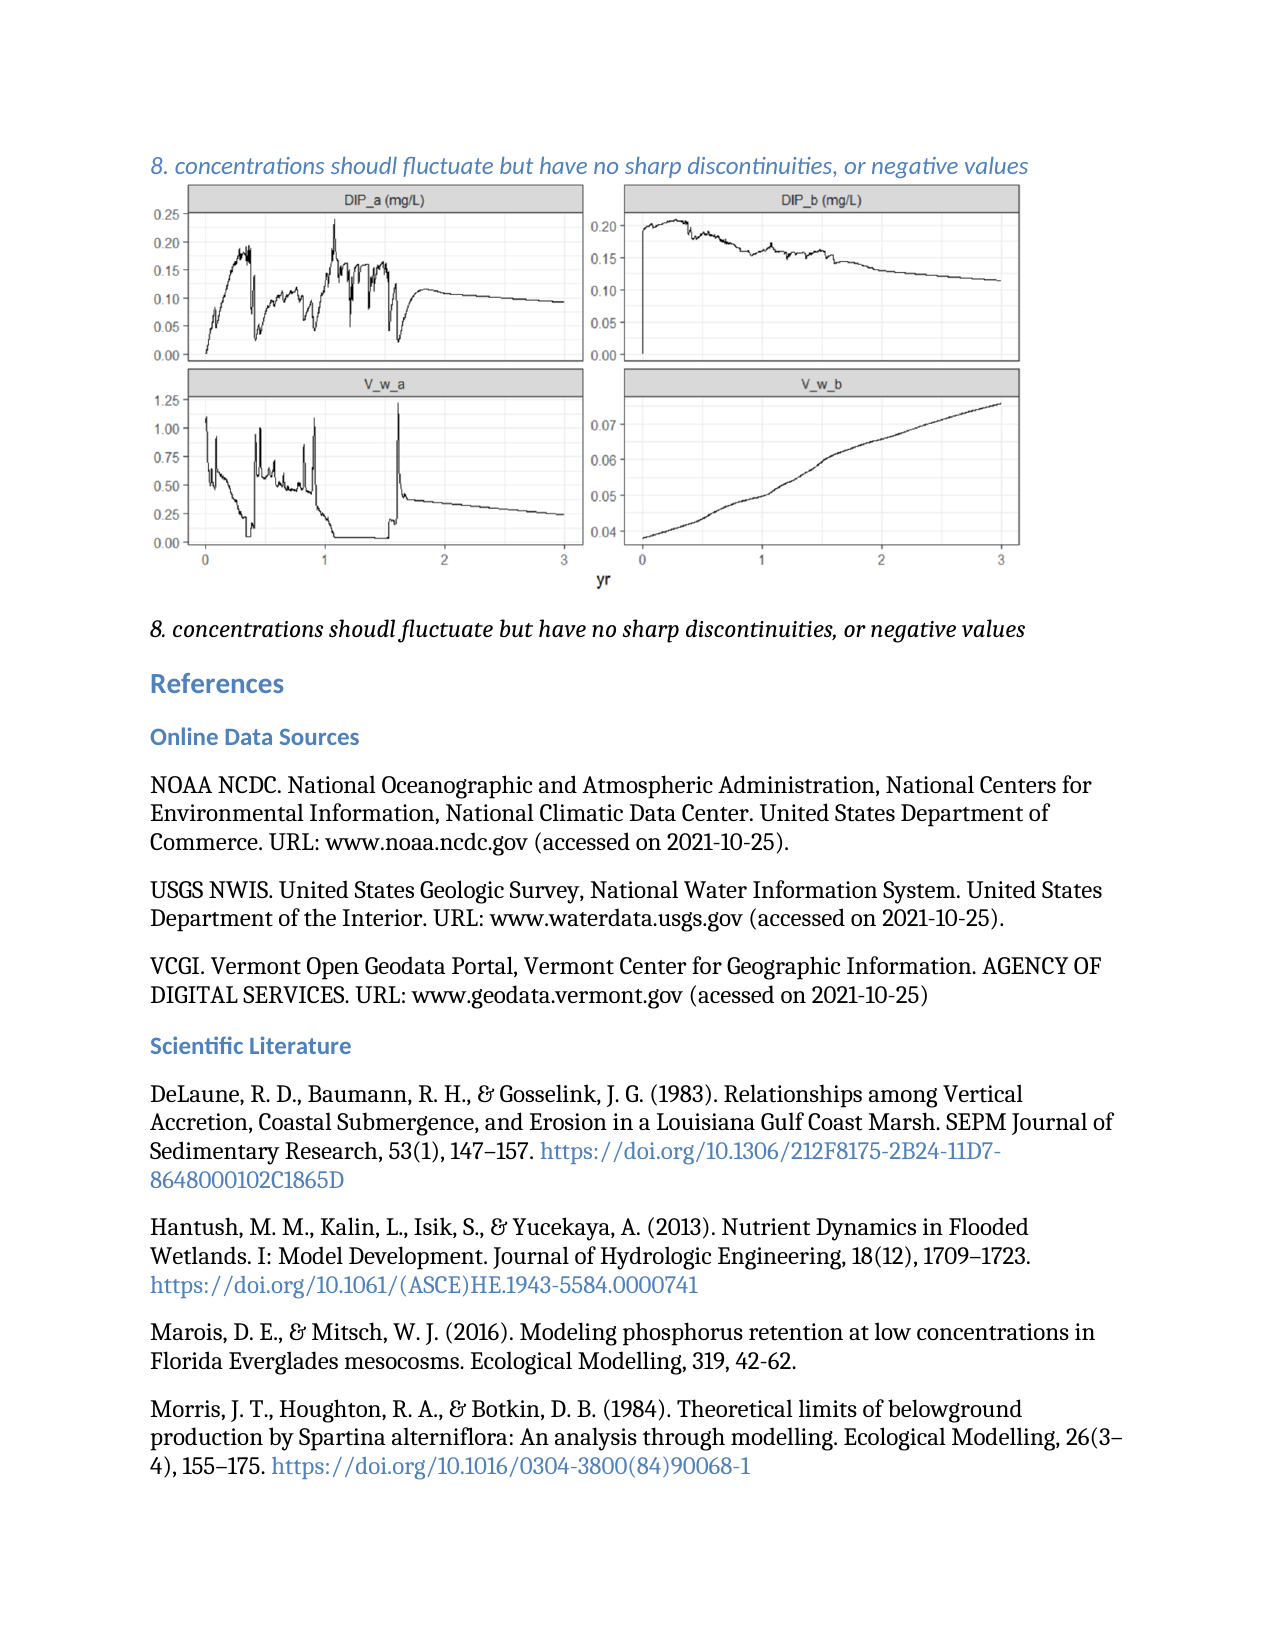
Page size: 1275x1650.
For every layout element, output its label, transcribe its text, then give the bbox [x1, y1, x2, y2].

subtitle 8. concentrations shoudl fluctuate but have no sharp discontinuities, or negative values [150, 150, 1125, 181]
text VCGI. Vermont Open Geodata Portal, Vermont Center for Geographic Information. AGENCY OF DIGITAL SERVICES. URL: www.geodata.vermont.gov (acessed on 2021-10-25) [150, 952, 1125, 1009]
text DeLaune, R. D., Baumann, R. H., & Gosselink, J. G. (1983). Relationships among Vertical Accretion, Coastal Submergence, and Erosion in a Louisiana Gulf Coast Marsh. SEPM Journal of Sedimentary Research, 53(1), 147–157. https://doi.org/10.1306/212F8175-2B24-11D7-8648000102C1865D [150, 1079, 1125, 1194]
text USGS NWIS. United States Geologic Survey, National Water Information System. United States Department of the Interior. URL: www.waterdata.usgs.gov (accessed on 2021-10-25). [150, 876, 1125, 933]
text NOAA NCDC. National Oceanographic and Atmospheric Administration, National Centers for Environmental Information, National Climatic Data Center. United States Department of Commerce. URL: www.noaa.ncdc.gov (accessed on 2021-10-25). [150, 771, 1125, 857]
text 8. concentrations shoudl fluctuate but have no sharp discontinuities, or negative values [150, 615, 1125, 644]
subtitle Scientific Literature [150, 1030, 1125, 1061]
text Marois, D. E., & Mitsch, W. J. (2016). Modeling phosphorus retention at low concentrations in Florida Everglades mesocosms. Ecological Modelling, 319, 42-62. [150, 1318, 1125, 1376]
text Morris, J. T., Houghton, R. A., & Botkin, D. B. (1984). Theoretical limits of belowground production by Spartina alterniflora: An analysis through modelling. Ecological Modelling, 26(3–4), 155–175. https://doi.org/10.1016/0304-3800(84)90068-1 [150, 1394, 1125, 1481]
text Hantush, M. M., Kalin, L., Isik, S., & Yucekaya, A. (2013). Nutrient Dynamics in Flooded Wetlands. I: Model Development. Journal of Hydrologic Engineering, 18(12), 1709–1723. https://doi.org/10.1061/(ASCE)HE.1943-5584.0000741 [150, 1213, 1125, 1299]
picture [150, 180, 1025, 595]
subtitle Online Data Sources [150, 721, 1125, 752]
subtitle References [150, 665, 1125, 701]
